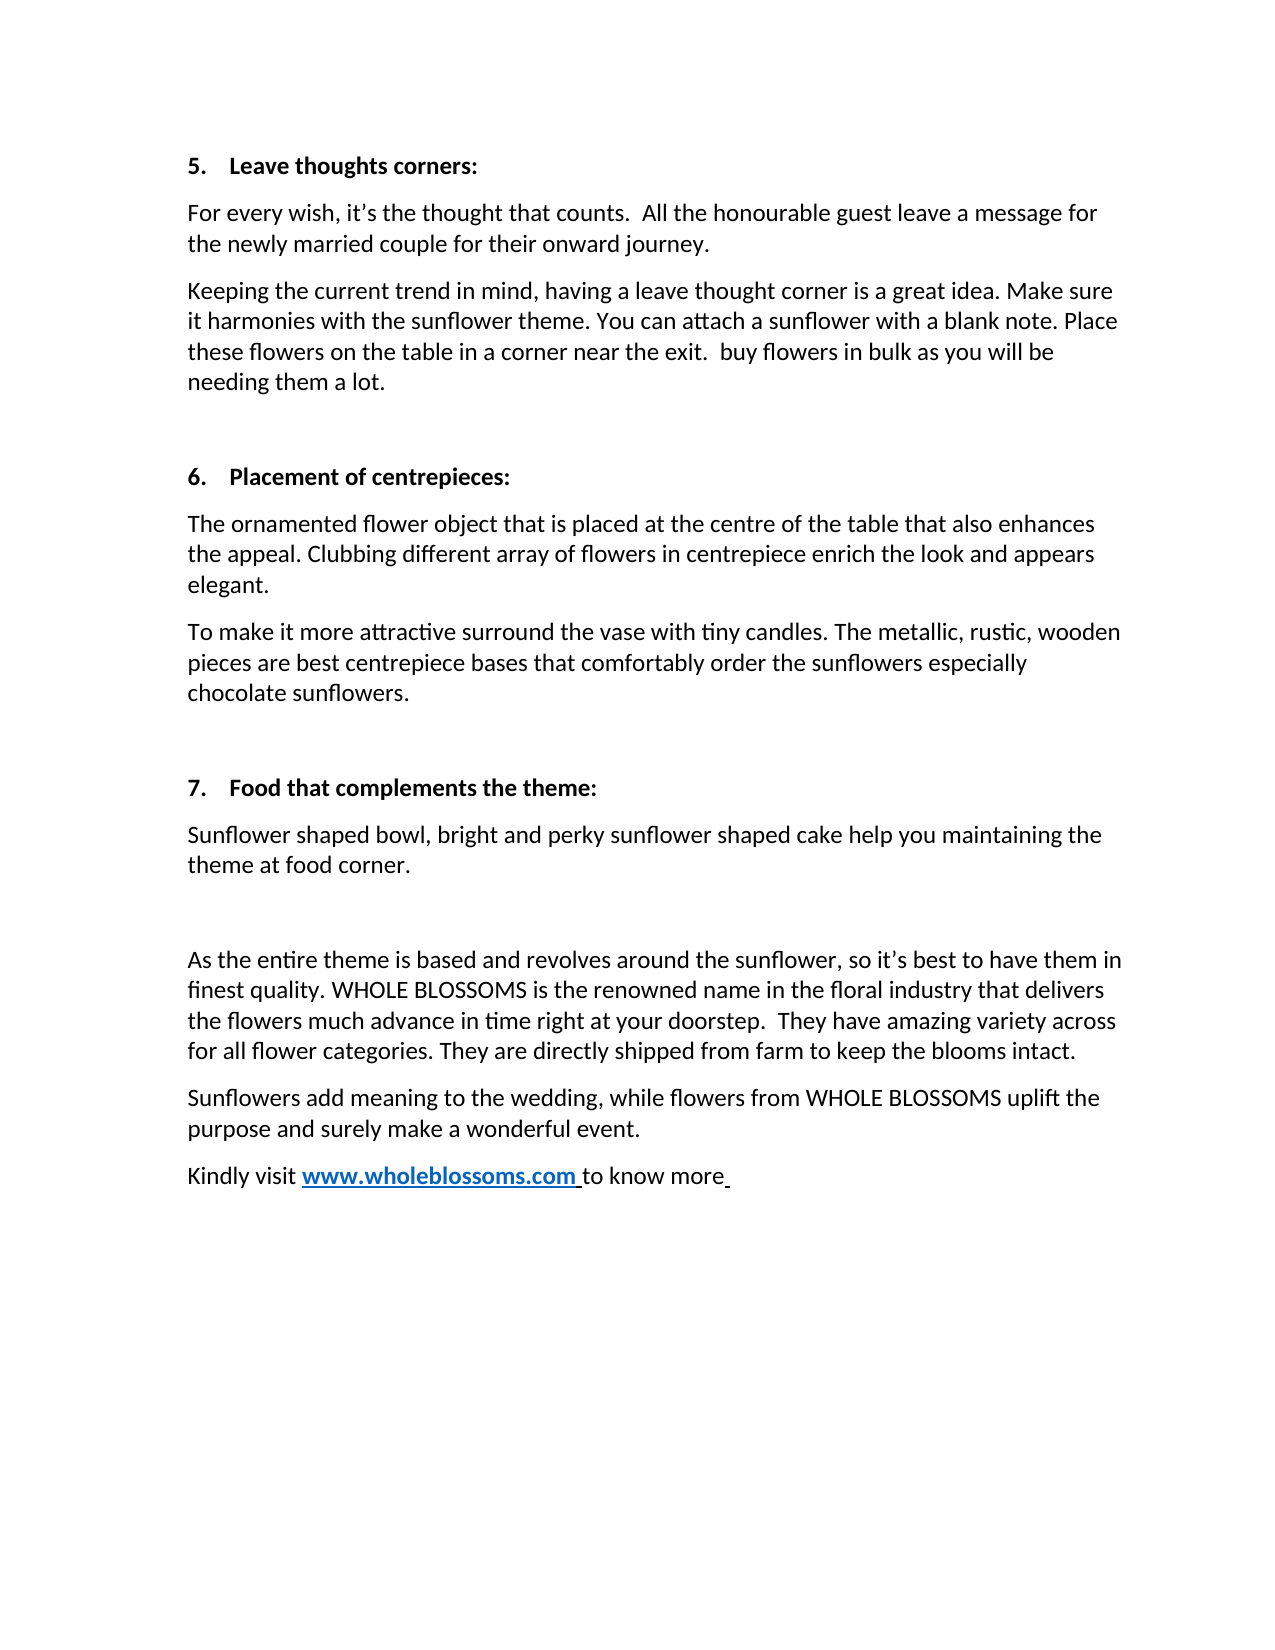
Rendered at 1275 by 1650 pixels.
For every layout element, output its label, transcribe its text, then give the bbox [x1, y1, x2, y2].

text 5. Leave thoughts corners: [187, 150, 1125, 181]
text Keeping the current trend in mind, having a leave thought corner is a great idea. Make sure it harmonies with the sunflower theme. You can attach a sunflower with a blank note. Place these flowers on the table in a corner near the exit. buy flowers in bulk as you will be needing them a lot. [187, 275, 1125, 397]
text 6. Placement of centrepieces: [187, 461, 1125, 491]
text Kindly visit www.wholeblossoms.com to know more [187, 1160, 1125, 1191]
text Sunflower shaped bowl, bright and perky sunflower shaped cake help you maintaining the theme at food corner. [187, 819, 1125, 880]
text For every wish, it’s the thought that counts. All the honourable guest leave a message for the newly married couple for their onward journey. [187, 197, 1125, 258]
text 7. Food that complements the theme: [187, 772, 1125, 802]
text As the entire theme is based and revolves around the sunflower, so it’s best to have them in finest quality. WHOLE BLOSSOMS is the renowned name in the floral industry that delivers the flowers much advance in time right at your doorstep. They have amazing variety across for all flower categories. They are directly shipped from farm to keep the blooms intact. [187, 944, 1125, 1066]
text The ornamented flower object that is placed at the centre of the table that also enhances the appeal. Clubbing different array of flowers in centrepiece enrich the look and appears elegant. [187, 508, 1125, 599]
text Sunflowers add meaning to the wedding, while flowers from WHOLE BLOSSOMS uplift the purpose and surely make a wonderful event. [187, 1082, 1125, 1143]
text To make it more attractive surround the vase with tiny candles. The metallic, rustic, wooden pieces are best centrepiece bases that comfortably order the sunflowers especially chocolate sunflowers. [187, 616, 1125, 708]
